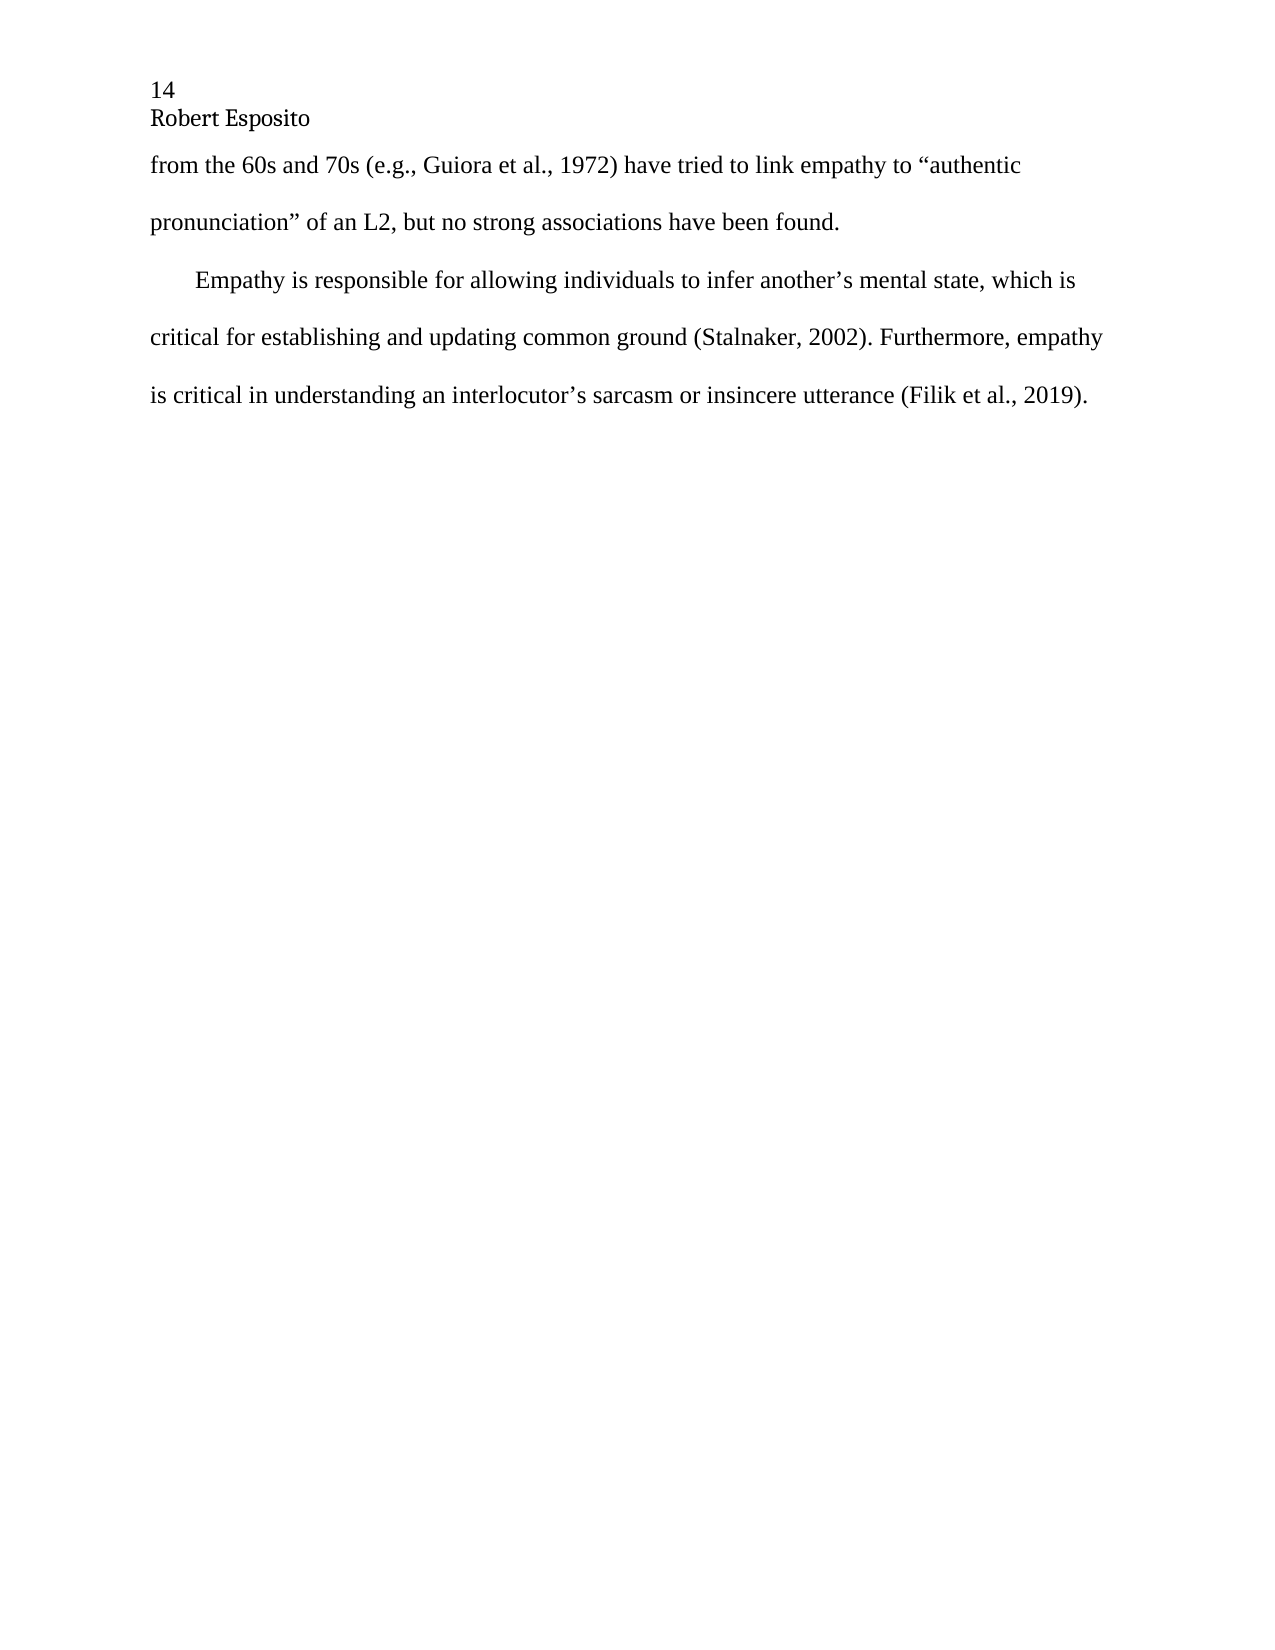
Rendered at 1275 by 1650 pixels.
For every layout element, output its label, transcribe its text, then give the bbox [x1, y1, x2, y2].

text Empathy is responsible for allowing individuals to infer another’s mental state, which is critical for establishing and updating common ground (Stalnaker, 2002). Furthermore, empathy is critical in understanding an interlocutor’s sarcasm or insincere utterance (Filik et al., 2019). [150, 265, 1125, 409]
